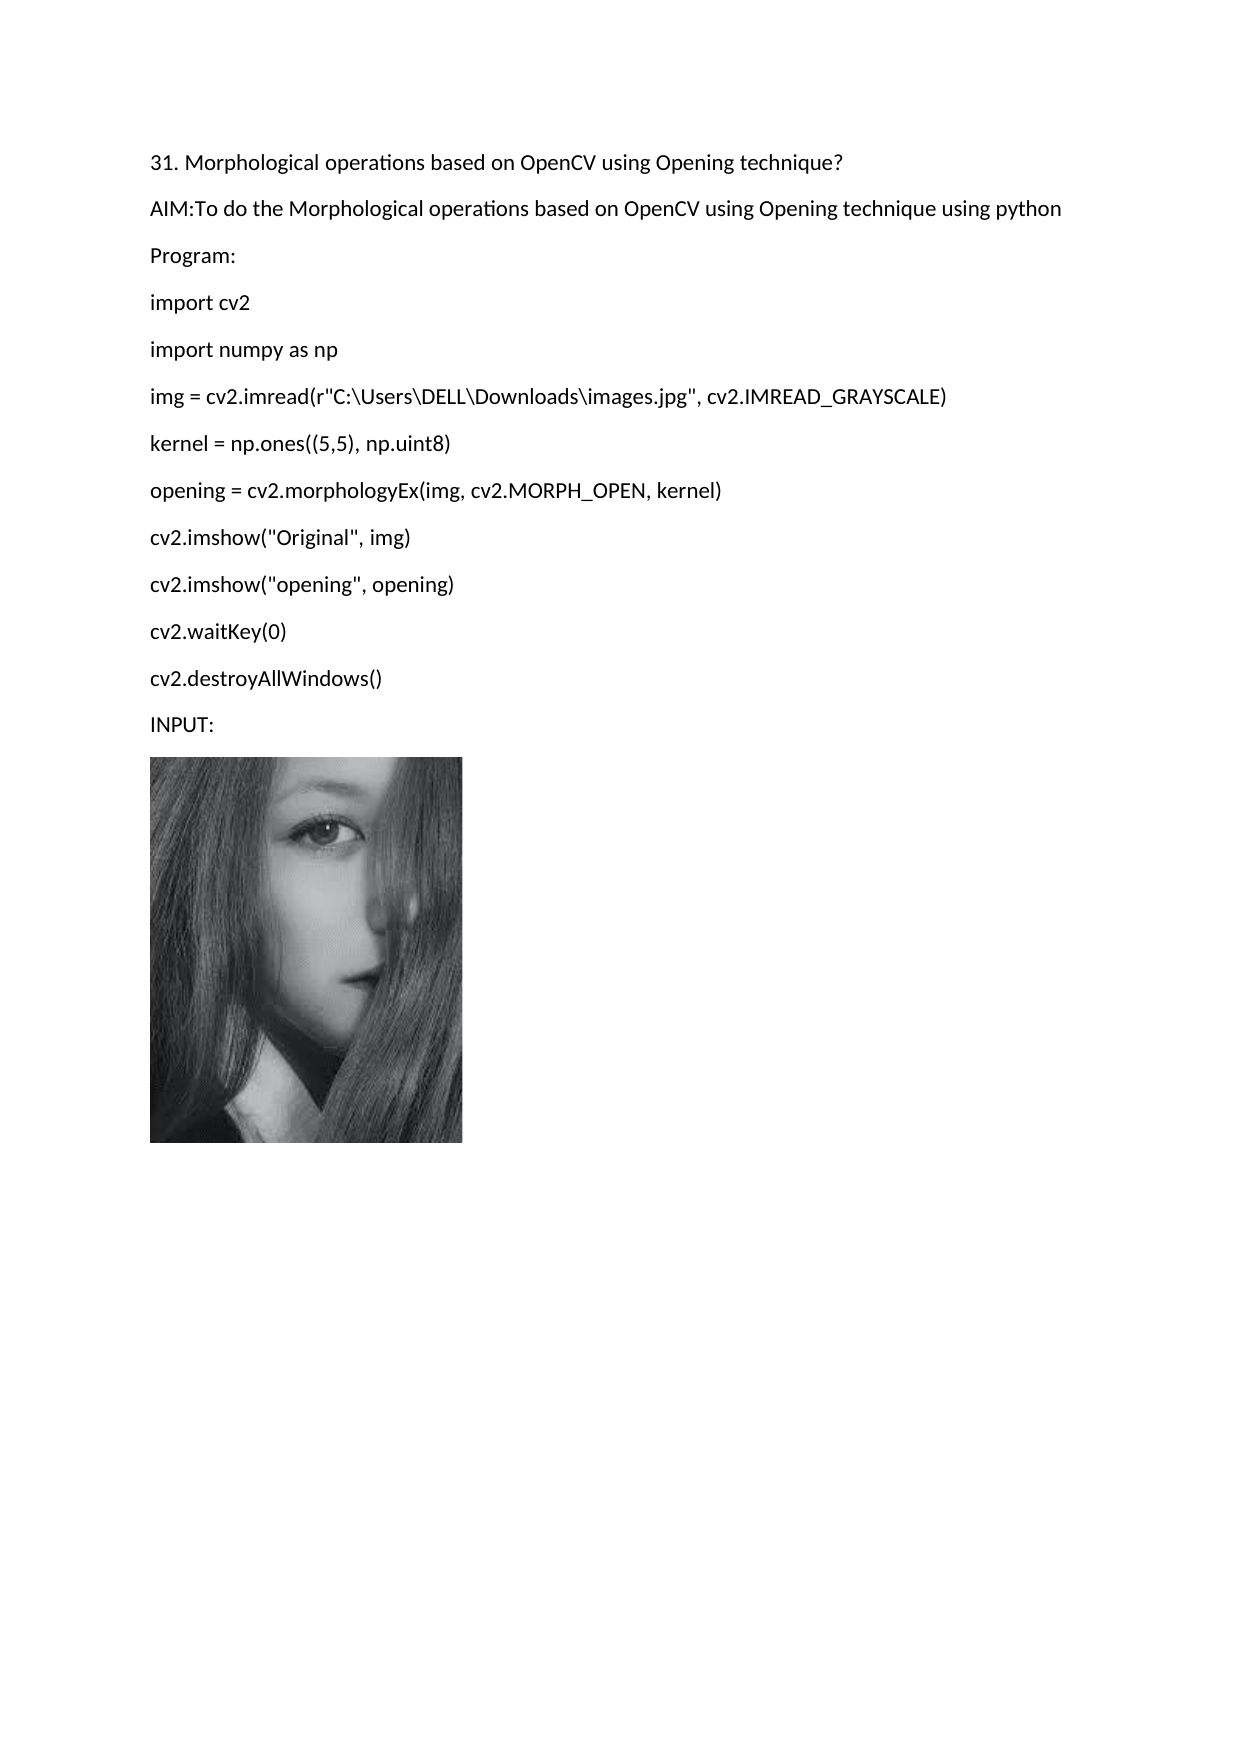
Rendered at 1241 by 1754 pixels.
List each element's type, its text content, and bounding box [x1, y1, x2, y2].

text import cv2 [150, 288, 1101, 316]
text import numpy as np [150, 335, 1101, 363]
text INPUT: [150, 711, 1101, 738]
text opening = cv2.morphologyEx(img, cv2.MORPH_OPEN, kernel) cv2.imshow("Original", img) [150, 476, 724, 551]
text img = cv2.imread(r"C:\Users\DELL\Downloads\images.jpg", cv2.IMREAD_GRAYSCALE) kernel = np.ones((5,5), np.uint8) [150, 382, 950, 457]
list Morphological operations based on OpenCV using Opening technique? [150, 148, 1101, 176]
picture [150, 757, 463, 1143]
text AIM:To do the Morphological operations based on OpenCV using Opening technique using python Program: [150, 194, 1065, 269]
text cv2.imshow("opening", opening) cv2.waitKey(0) cv2.destroyAllWindows() [150, 570, 457, 692]
